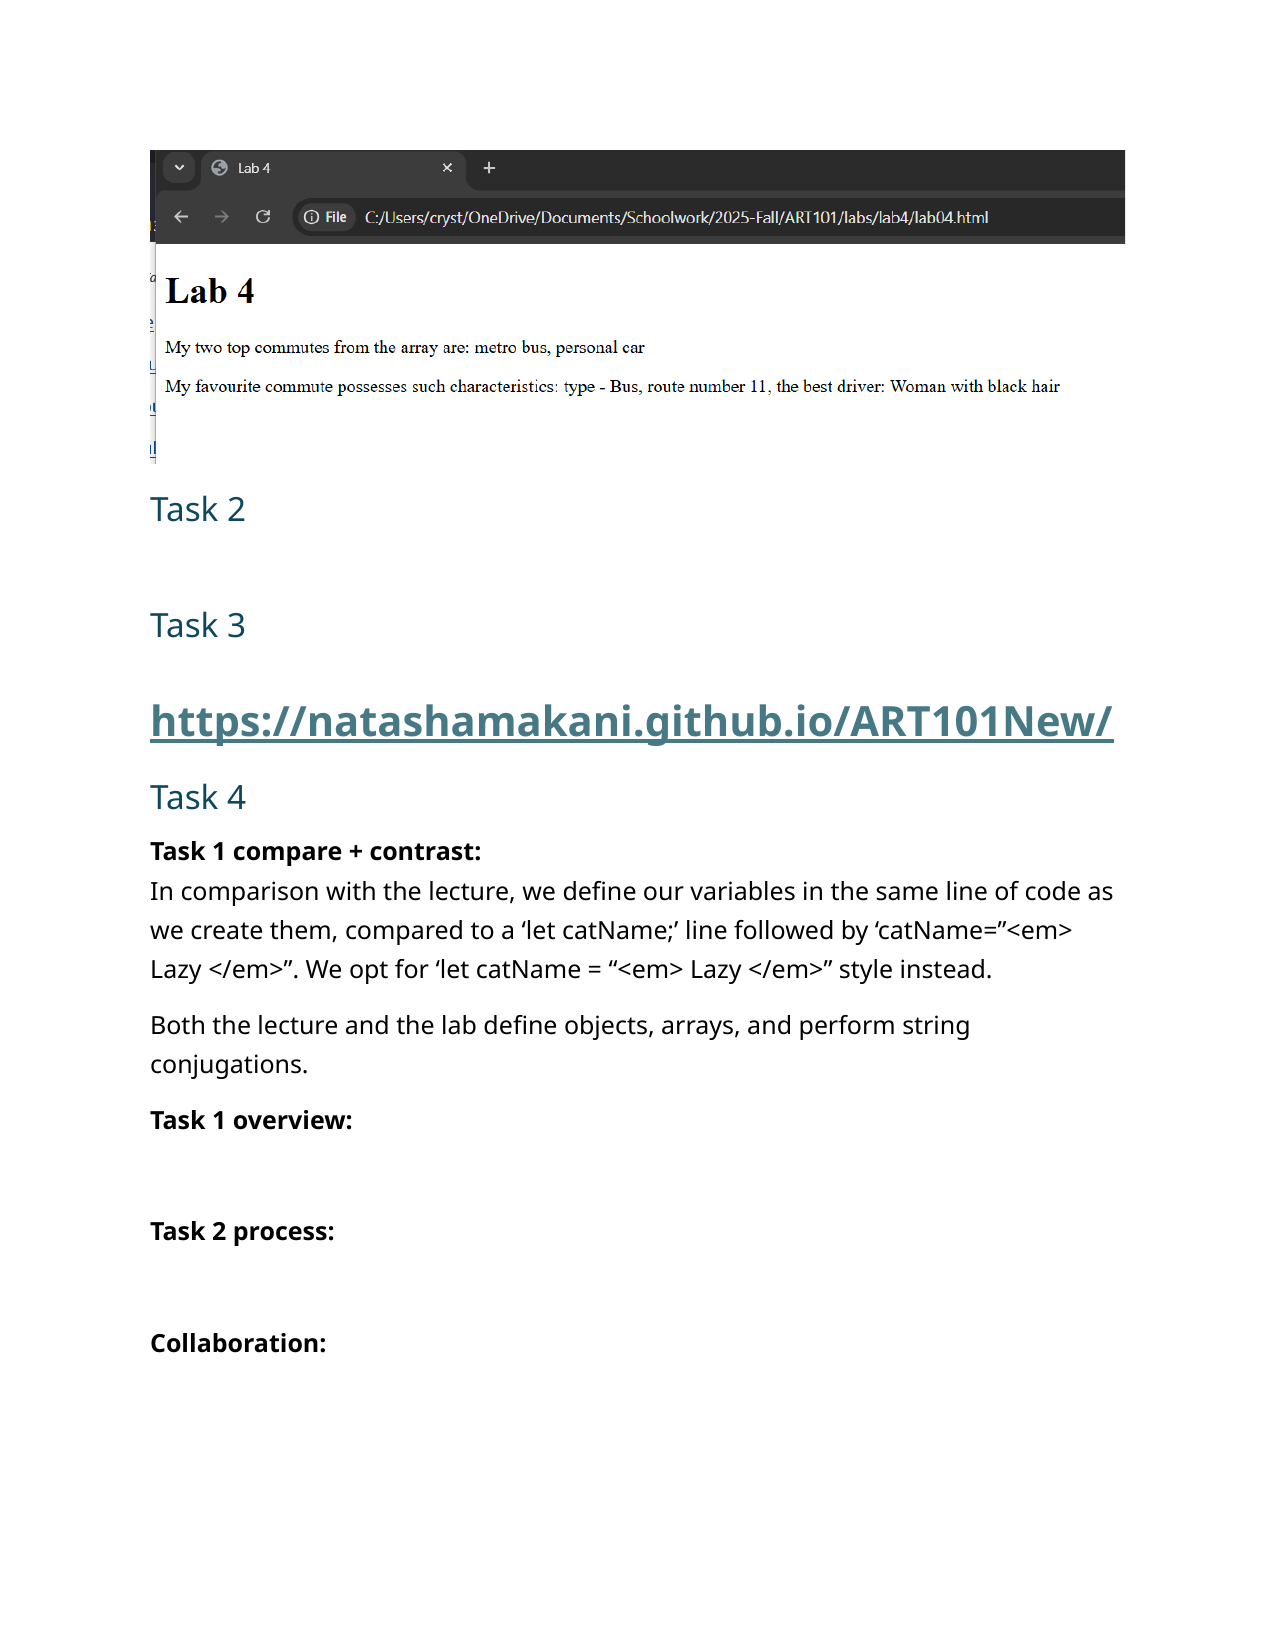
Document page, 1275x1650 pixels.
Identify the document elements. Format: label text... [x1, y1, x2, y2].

subtitle Task 3 [150, 602, 1125, 647]
text Task 2 process: [150, 1214, 1125, 1248]
subtitle Task 2 [150, 486, 1125, 531]
text Task 1 overview: [150, 1102, 1125, 1136]
subtitle Task 4 [150, 773, 1125, 819]
text Task 1 compare + contrast: In comparison with the lecture, we define our variables in the same line of code as we create them, compared to a ‘let catName;’ line followed by ‘catName=”<em> Lazy </em>”. We opt for ‘let catName = “<em> Lazy </em>” style instead. [150, 834, 1125, 986]
picture [150, 150, 1125, 464]
subtitle https://natashamakani.github.io/ART101New/ [150, 692, 1125, 748]
text Both the lecture and the lab define objects, arrays, and perform string conjugations. [150, 1007, 1125, 1081]
text Collaboration: [150, 1326, 1125, 1360]
